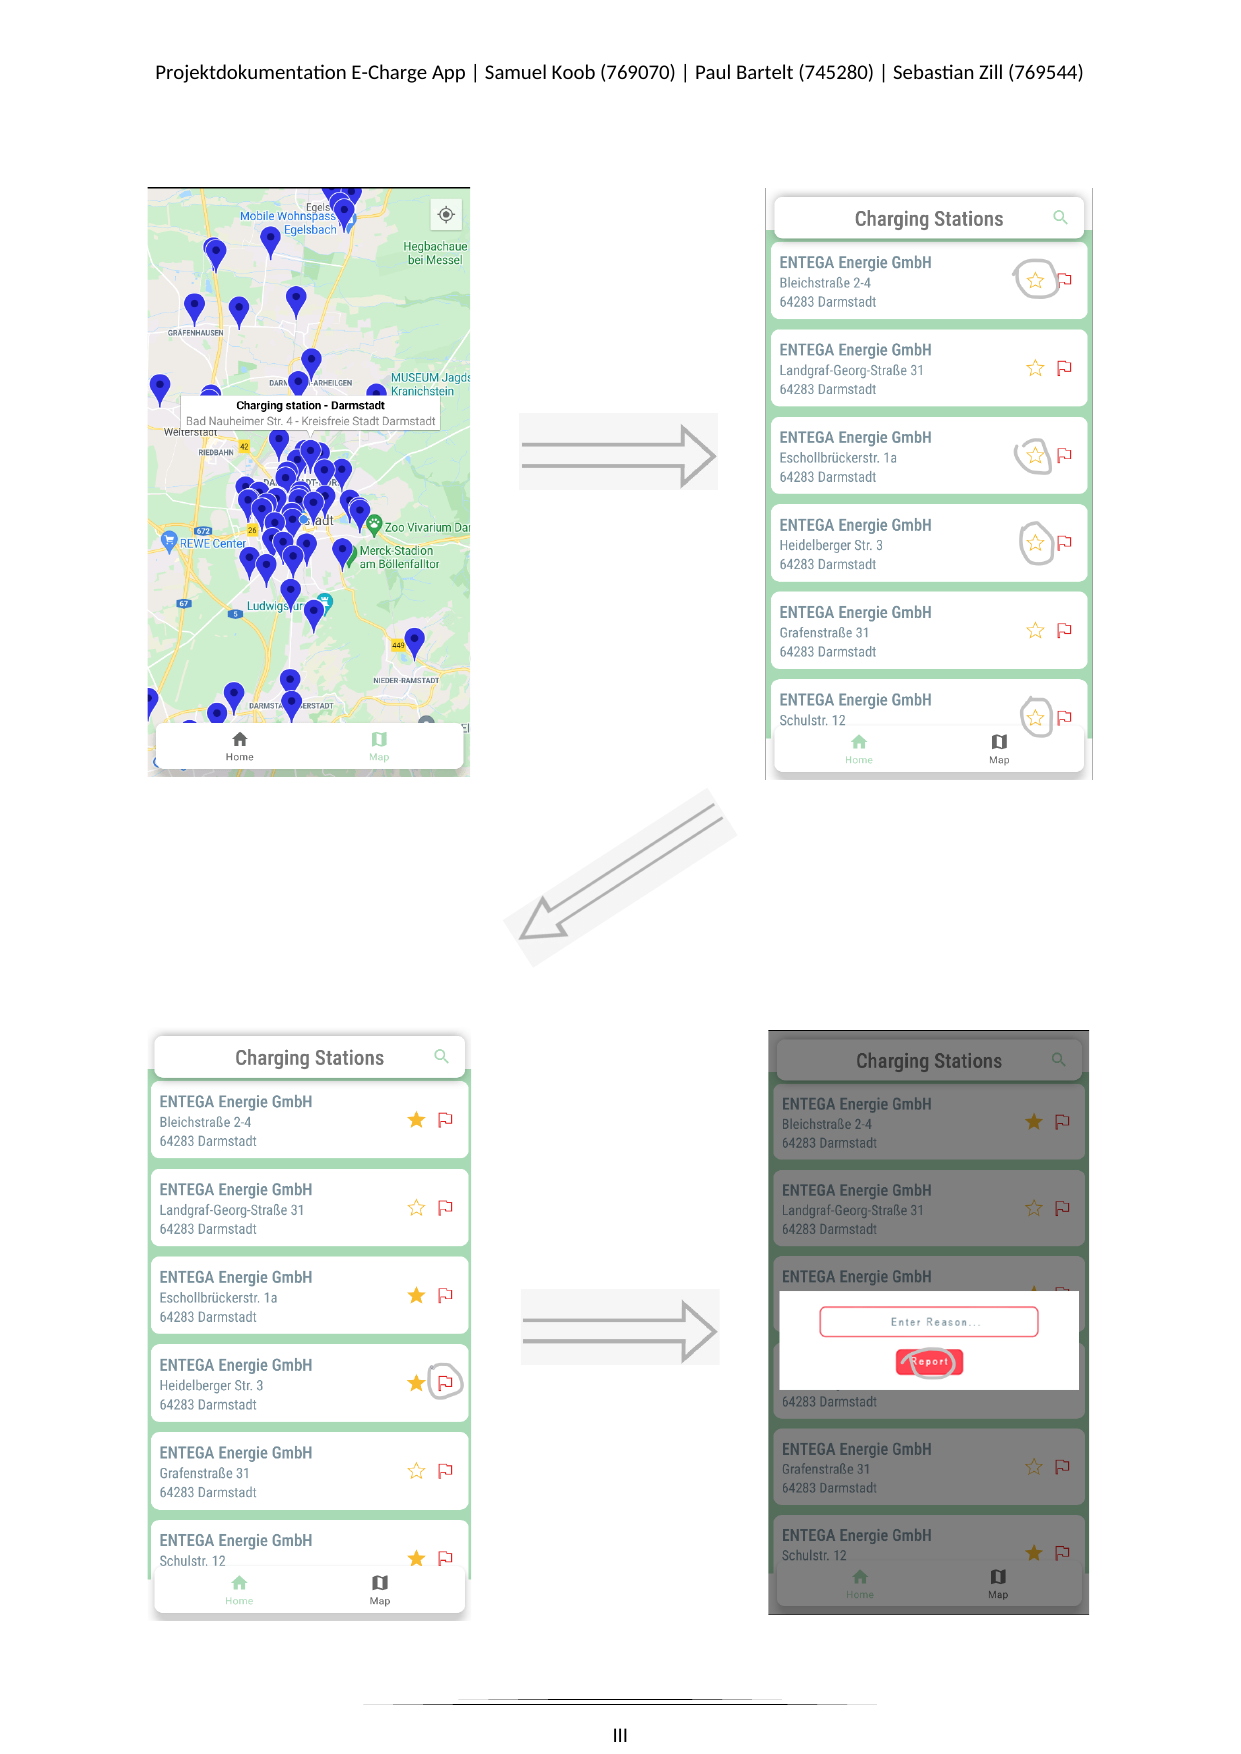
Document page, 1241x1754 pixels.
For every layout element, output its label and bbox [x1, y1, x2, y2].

picture [147, 1027, 472, 1621]
picture [503, 789, 737, 967]
picture [768, 1030, 1090, 1615]
picture [520, 1289, 720, 1365]
picture [519, 413, 718, 490]
picture [765, 188, 1093, 780]
picture [147, 187, 471, 777]
